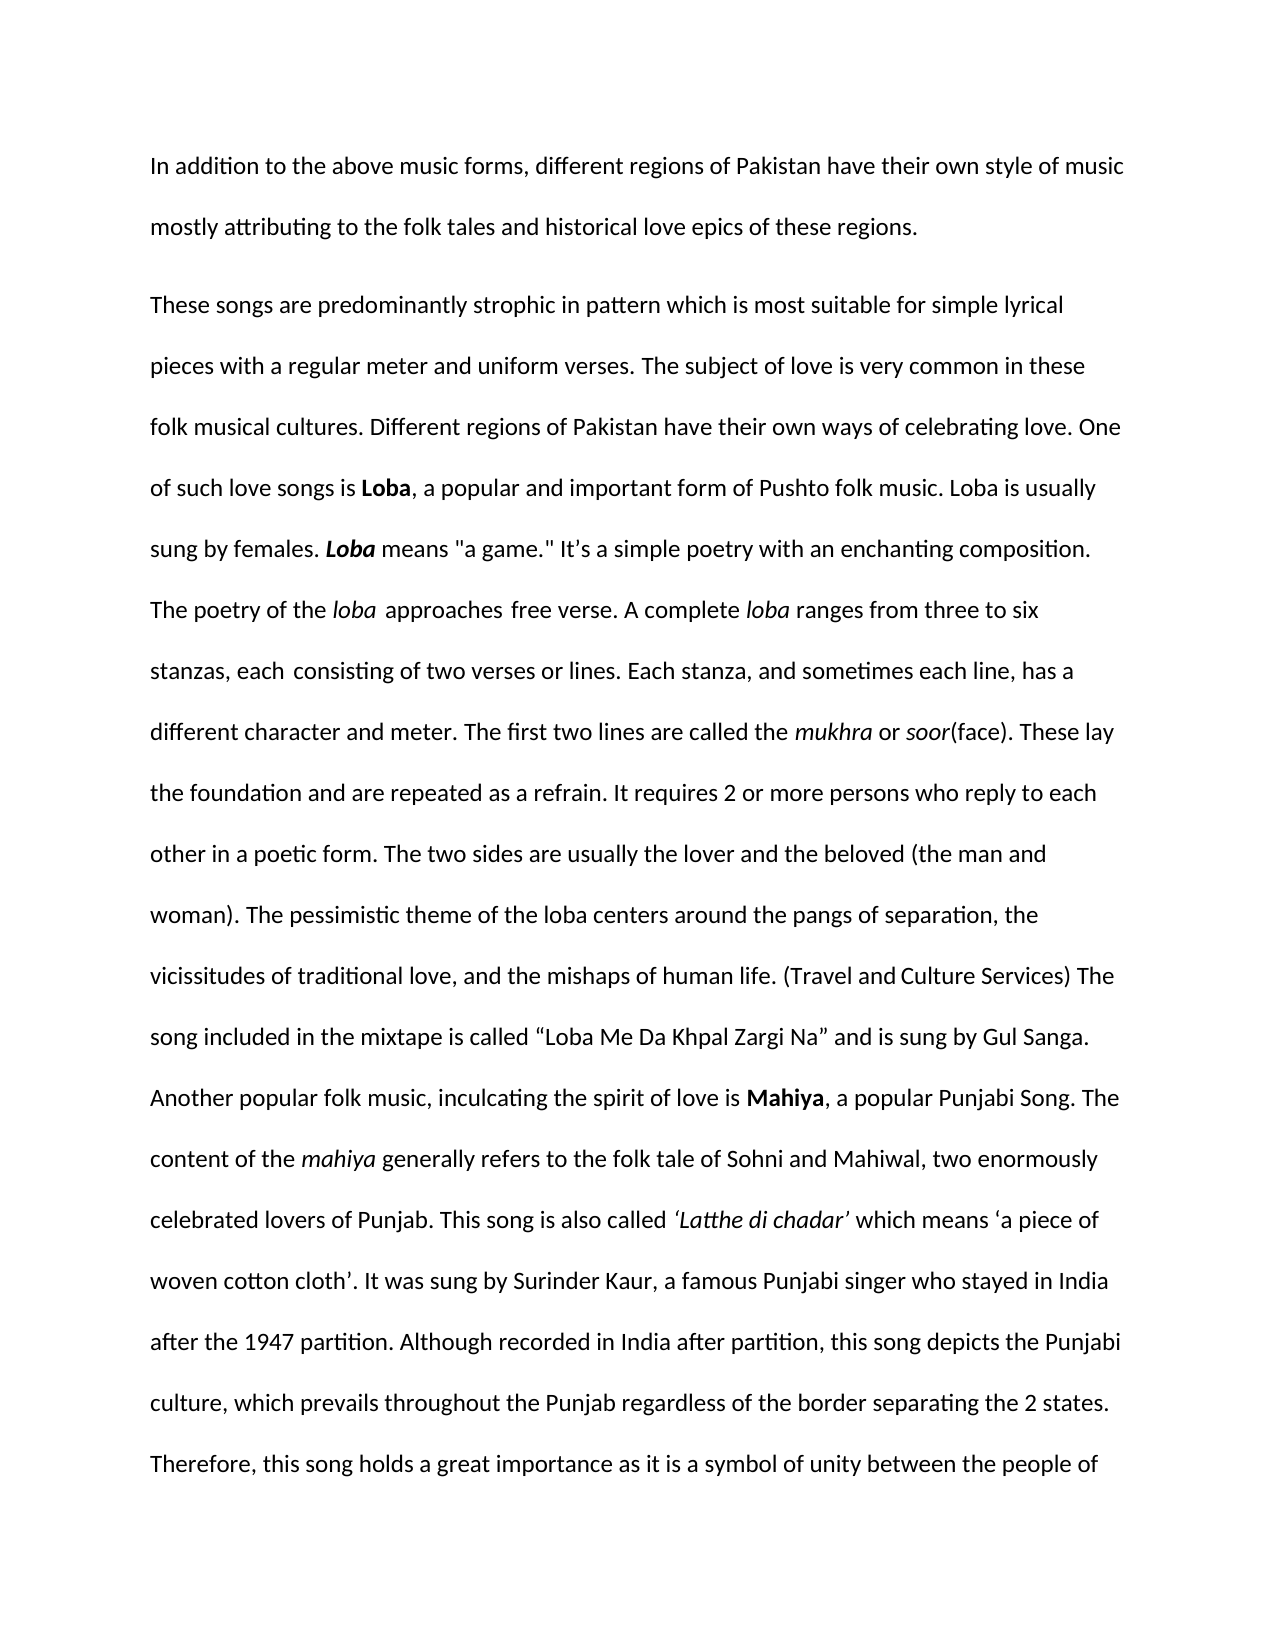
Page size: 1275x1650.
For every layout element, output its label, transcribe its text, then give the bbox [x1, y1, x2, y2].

text In addition to the above music forms, different regions of Pakistan have their own style of music mostly attributing to the folk tales and historical love epics of these regions. [150, 150, 1125, 242]
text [150, 289, 1125, 1479]
